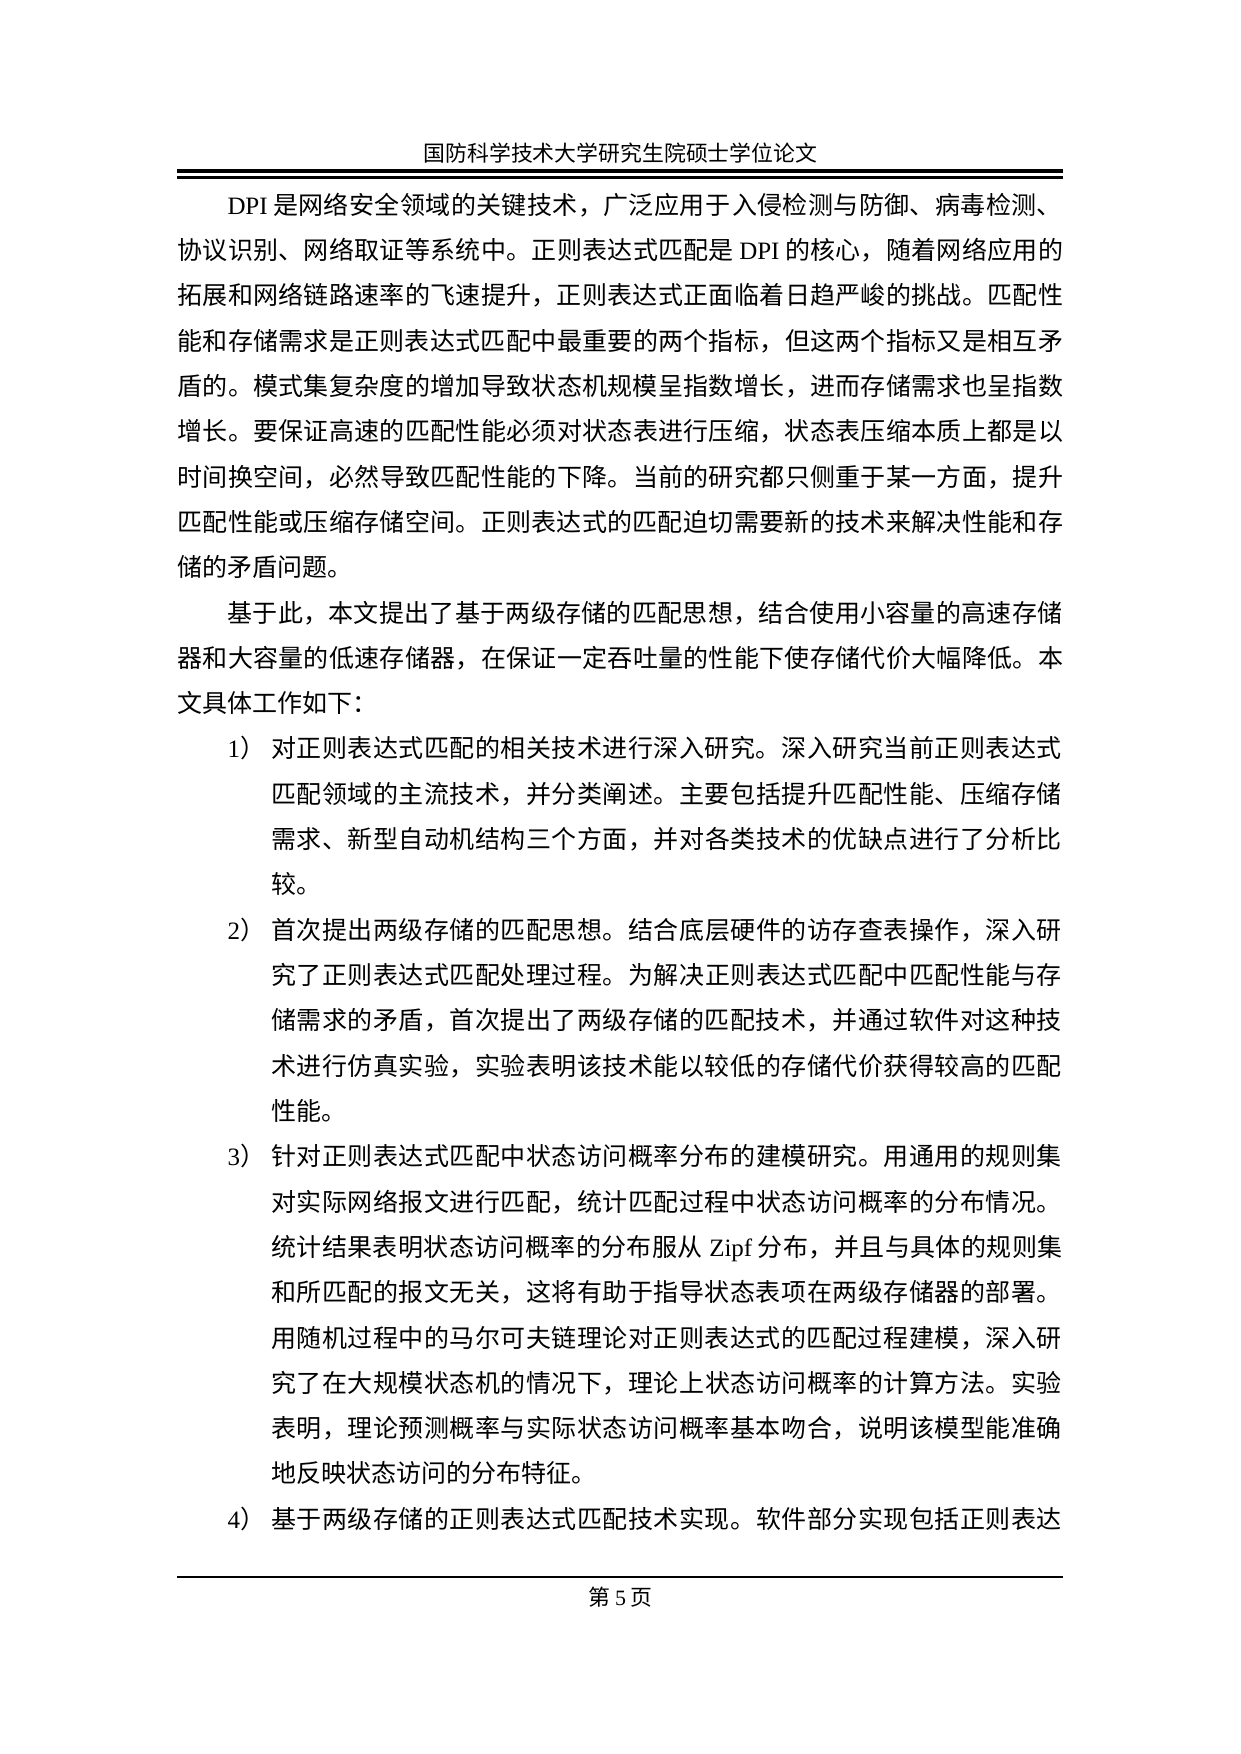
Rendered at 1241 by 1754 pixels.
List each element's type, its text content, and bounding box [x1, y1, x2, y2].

list 对正则表达式匹配的相关技术进行深入研究。深入研究当前正则表达式匹配领域的主流技术，并分类阐述。主要包括提升匹配性能、压缩存储需求、新型自动机结构三个方面，并对各类技术的优缺点进行了分析比较。 [227, 729, 1063, 901]
list 首次提出两级存储的匹配思想。结合底层硬件的访存查表操作，深入研究了正则表达式匹配处理过程。为解决正则表达式匹配中匹配性能与存储需求的矛盾，首次提出了两级存储的匹配技术，并通过软件对这种技术进行仿真实验，实验表明该技术能以较低的存储代价获得较高的匹配性能。 [227, 910, 1063, 1128]
list 针对正则表达式匹配中状态访问概率分布的建模研究。用通用的规则集对实际网络报文进行匹配，统计匹配过程中状态访问概率的分布情况。统计结果表明状态访问概率的分布服从Zipf分布，并且与具体的规则集和所匹配的报文无关，这将有助于指导状态表项在两级存储器的部署。用随机过程中的马尔可夫链理论对正则表达式的匹配过程建模，深入研究了在大规模状态机的情况下，理论上状态访问概率的计算方法。实验表明，理论预测概率与实际状态访问概率基本吻合，说明该模型能准确地反映状态访问的分布特征。 [227, 1137, 1063, 1490]
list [227, 1499, 1063, 1536]
text DPI是网络安全领域的关键技术，广泛应用于入侵检测与防御、病毒检测、协议识别、网络取证等系统中。正则表达式匹配是DPI的核心，随着网络应用的拓展和网络链路速率的飞速提升，正则表达式正面临着日趋严峻的挑战。匹配性能和存储需求是正则表达式匹配中最重要的两个指标，但这两个指标又是相互矛盾的。模式集复杂度的增加导致状态机规模呈指数增长，进而存储需求也呈指数增长。要保证高速的匹配性能必须对状态表进行压缩，状态表压缩本质上都是以时间换空间，必然导致匹配性能的下降。当前的研究都只侧重于某一方面，提升匹配性能或压缩存储空间。正则表达式的匹配迫切需要新的技术来解决性能和存储的矛盾问题。 [177, 185, 1063, 584]
text 基于此，本文提出了基于两级存储的匹配思想，结合使用小容量的高速存储器和大容量的低速存储器，在保证一定吞吐量的性能下使存储代价大幅降低。本文具体工作如下： [177, 593, 1063, 720]
